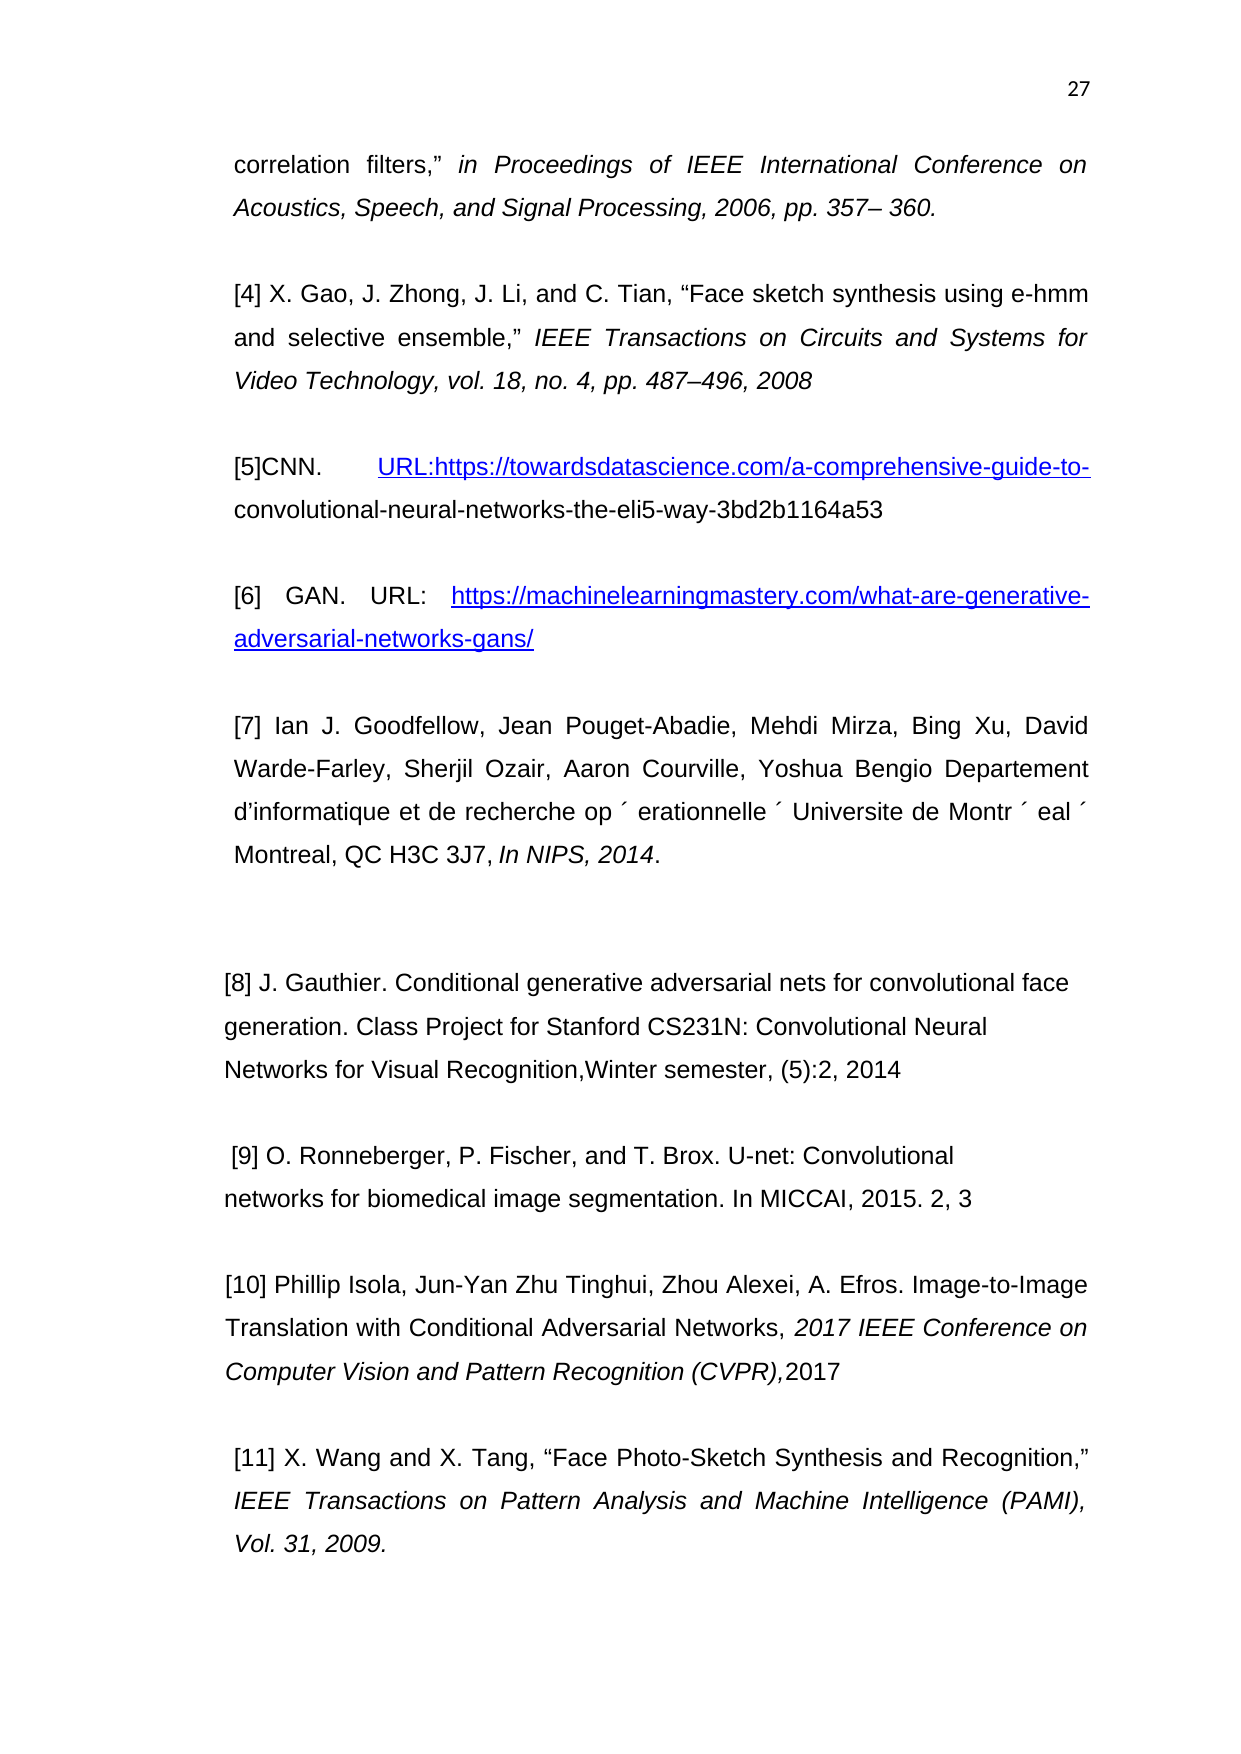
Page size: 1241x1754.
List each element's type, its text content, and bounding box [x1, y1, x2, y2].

list networks for biomedical image segmentation. In MICCAI, 2015. 2, 3 [224, 1184, 1090, 1213]
list [4] X. Gao, J. Zhong, J. Li, and C. Tian, “Face sketch synthesis using e-hmm and selective ensemble,” IEEE Transactions on Circuits and Systems for Video Technology, vol. 18, no. 4, pp. 487–496, 2008 [233, 279, 1090, 394]
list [233, 150, 1090, 222]
list [5]CNN. URL:https://towardsdatascience.com/a-comprehensive-guide-to- convolutional-neural-networks-the-eli5-way-3bd2b1164a53 [233, 452, 1090, 524]
list [11] X. Wang and X. Tang, “Face Photo-Sketch Synthesis and Recognition,” IEEE Transactions on Pattern Analysis and Machine Intelligence (PAMI), Vol. 31, 2009. [233, 1443, 1090, 1558]
list [9] O. Ronneberger, P. Fischer, and T. Brox. U-net: Convolutional [224, 1141, 1090, 1169]
list [7] Ian J. Goodfellow, Jean Pouget-Abadie, Mehdi Mirza, Bing Xu, David Warde-Farley, Sherjil Ozair, Aaron Courville, Yoshua Bengio Departement d’informatique et de recherche op ´ erationnelle ´ Universite de Montr ´ eal ´ Montreal, QC H3C 3J7, In NIPS, 2014. [233, 711, 1090, 869]
list [8] J. Gauthier. Conditional generative adversarial nets for convolutional face generation. Class Project for Stanford CS231N: Convolutional Neural Networks for Visual Recognition,Winter semester, (5):2, 2014 [224, 968, 1090, 1083]
list [6] GAN. URL: https://machinelearningmastery.com/what-are-generative-adversarial-networks-gans/ [233, 581, 1090, 653]
list [10] Phillip Isola, Jun-Yan Zhu Tinghui, Zhou Alexei, A. Efros. Image-to-Image Translation with Conditional Adversarial Networks, 2017 IEEE Conference on Computer Vision and Pattern Recognition (CVPR),2017 [225, 1270, 1090, 1385]
